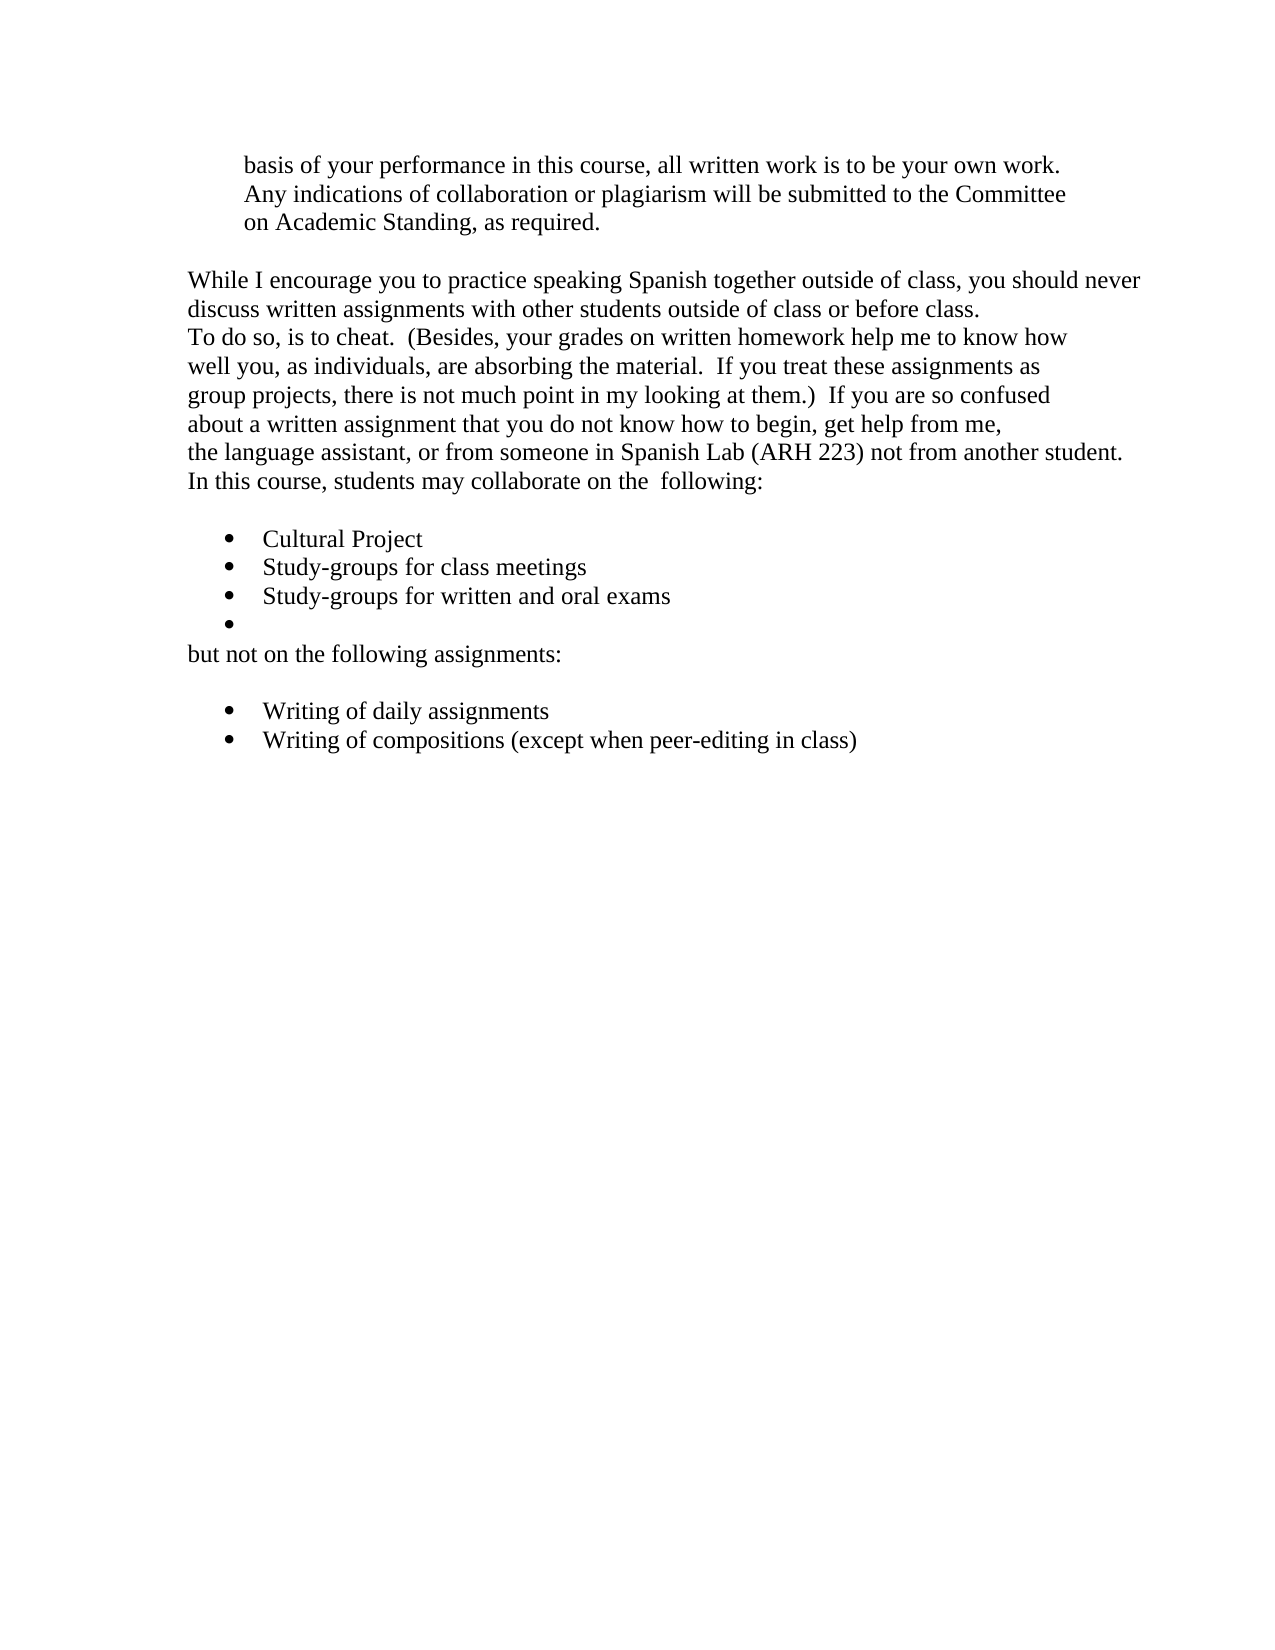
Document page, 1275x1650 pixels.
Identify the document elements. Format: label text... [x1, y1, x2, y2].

text In this course, students may collaborate on the following: [187, 466, 1064, 495]
text discuss written assignments with other students outside of class or before class. [187, 294, 1200, 322]
text Any indications of collaboration or plagiarism will be submitted to the Committee [187, 179, 1200, 207]
text but not on the following assignments: [187, 639, 1064, 667]
list Writing of compositions (except when peer-editing in class) [225, 725, 1064, 754]
list Cultural Project [225, 524, 1064, 552]
list Study-groups for written and oral exams [225, 581, 1064, 610]
text basis of your performance in this course, all written work is to be your own work. [187, 150, 1200, 179]
text group projects, there is not much point in my looking at them.) If you are so confused [187, 380, 1200, 409]
text on Academic Standing, as required. [187, 207, 1200, 236]
list Study-groups for class meetings [225, 552, 1064, 581]
text well you, as individuals, are absorbing the material. If you treat these assignments as [187, 351, 1200, 380]
text the language assistant, or from someone in Spanish Lab (ARH 223) not from another student. [187, 437, 1200, 466]
text To do so, is to cheat. (Besides, your grades on written homework help me to know how [187, 322, 1200, 351]
list Writing of daily assignments [225, 696, 1064, 725]
text about a written assignment that you do not know how to begin, get help from me, [187, 409, 1200, 437]
text While I encourage you to practice speaking Spanish together outside of class, you should never [187, 265, 1200, 294]
